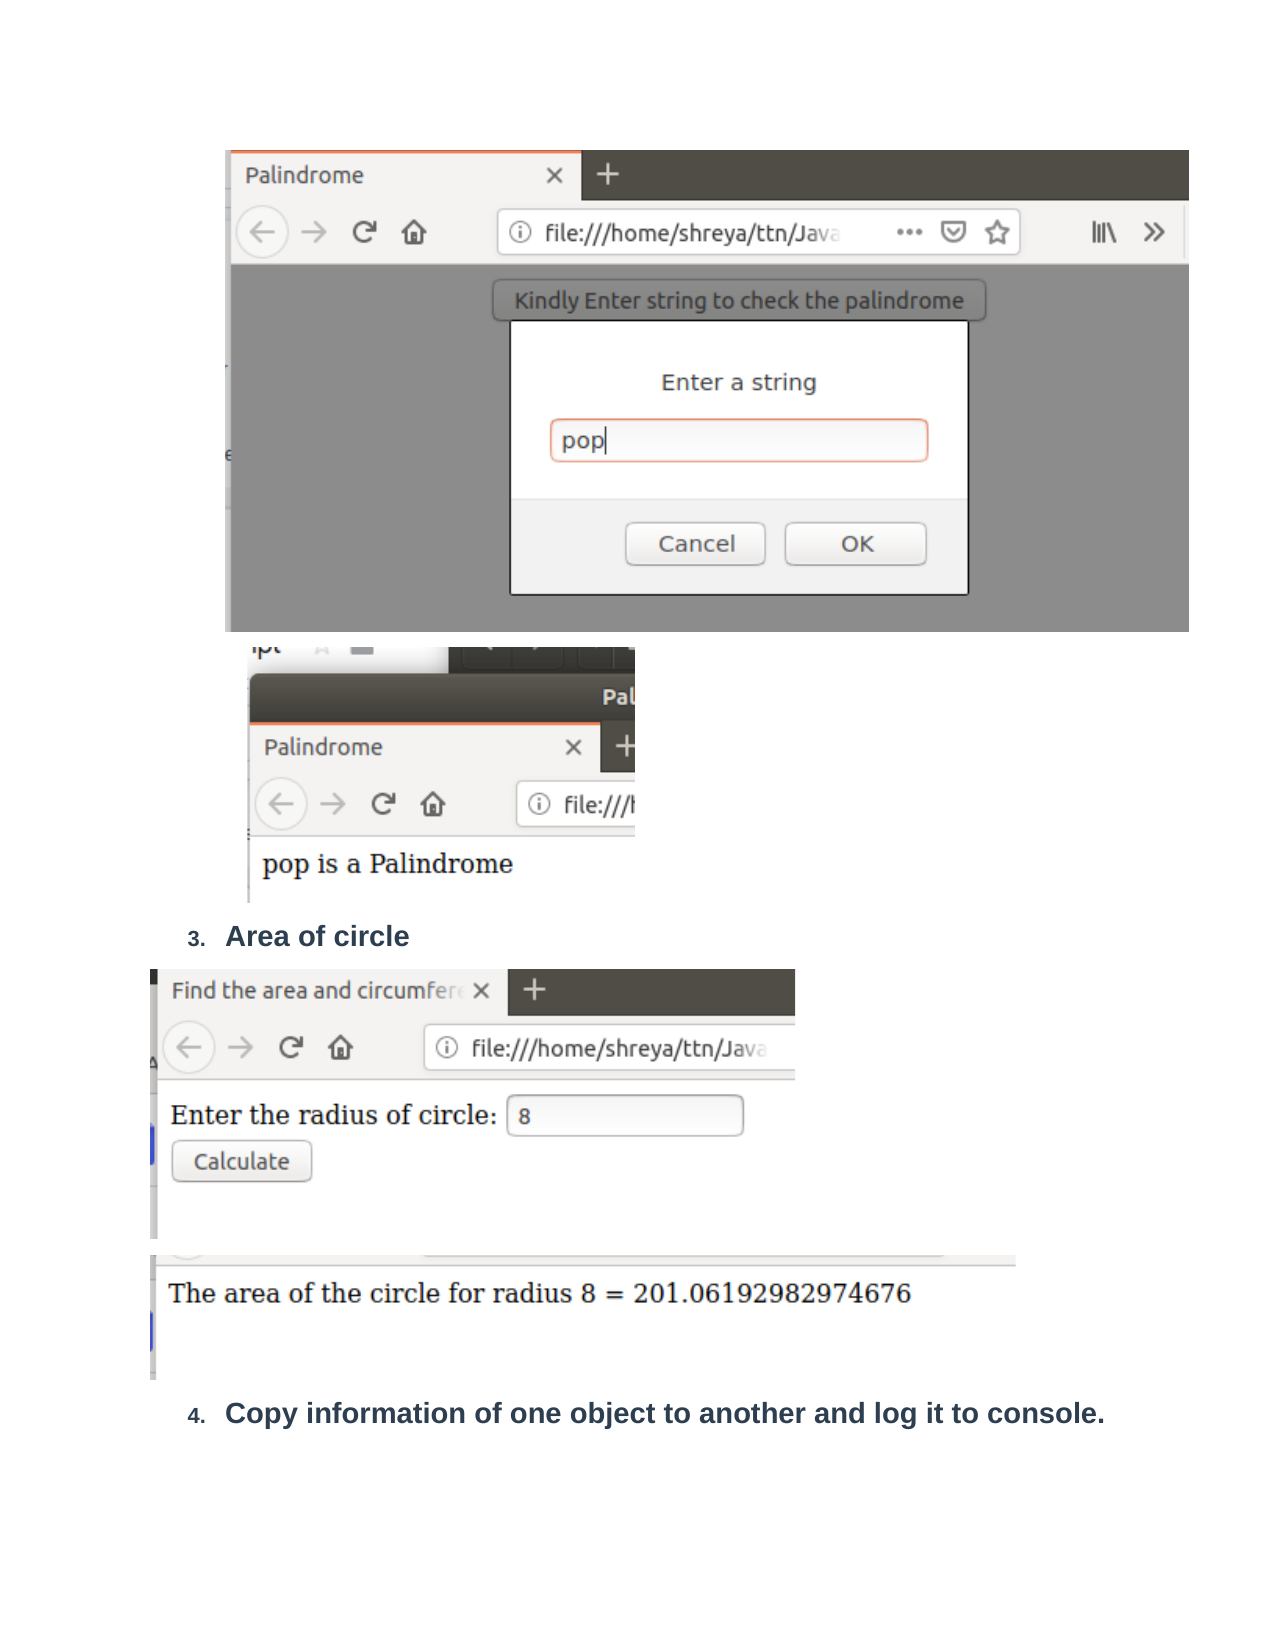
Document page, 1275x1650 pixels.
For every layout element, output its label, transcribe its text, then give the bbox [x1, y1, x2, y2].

list Area of circle [187, 919, 1125, 953]
picture [247, 647, 635, 903]
picture [150, 969, 796, 1239]
picture [225, 150, 1189, 632]
list Copy information of one object to another and log it to console. [187, 1397, 1125, 1430]
picture [150, 1255, 1016, 1380]
